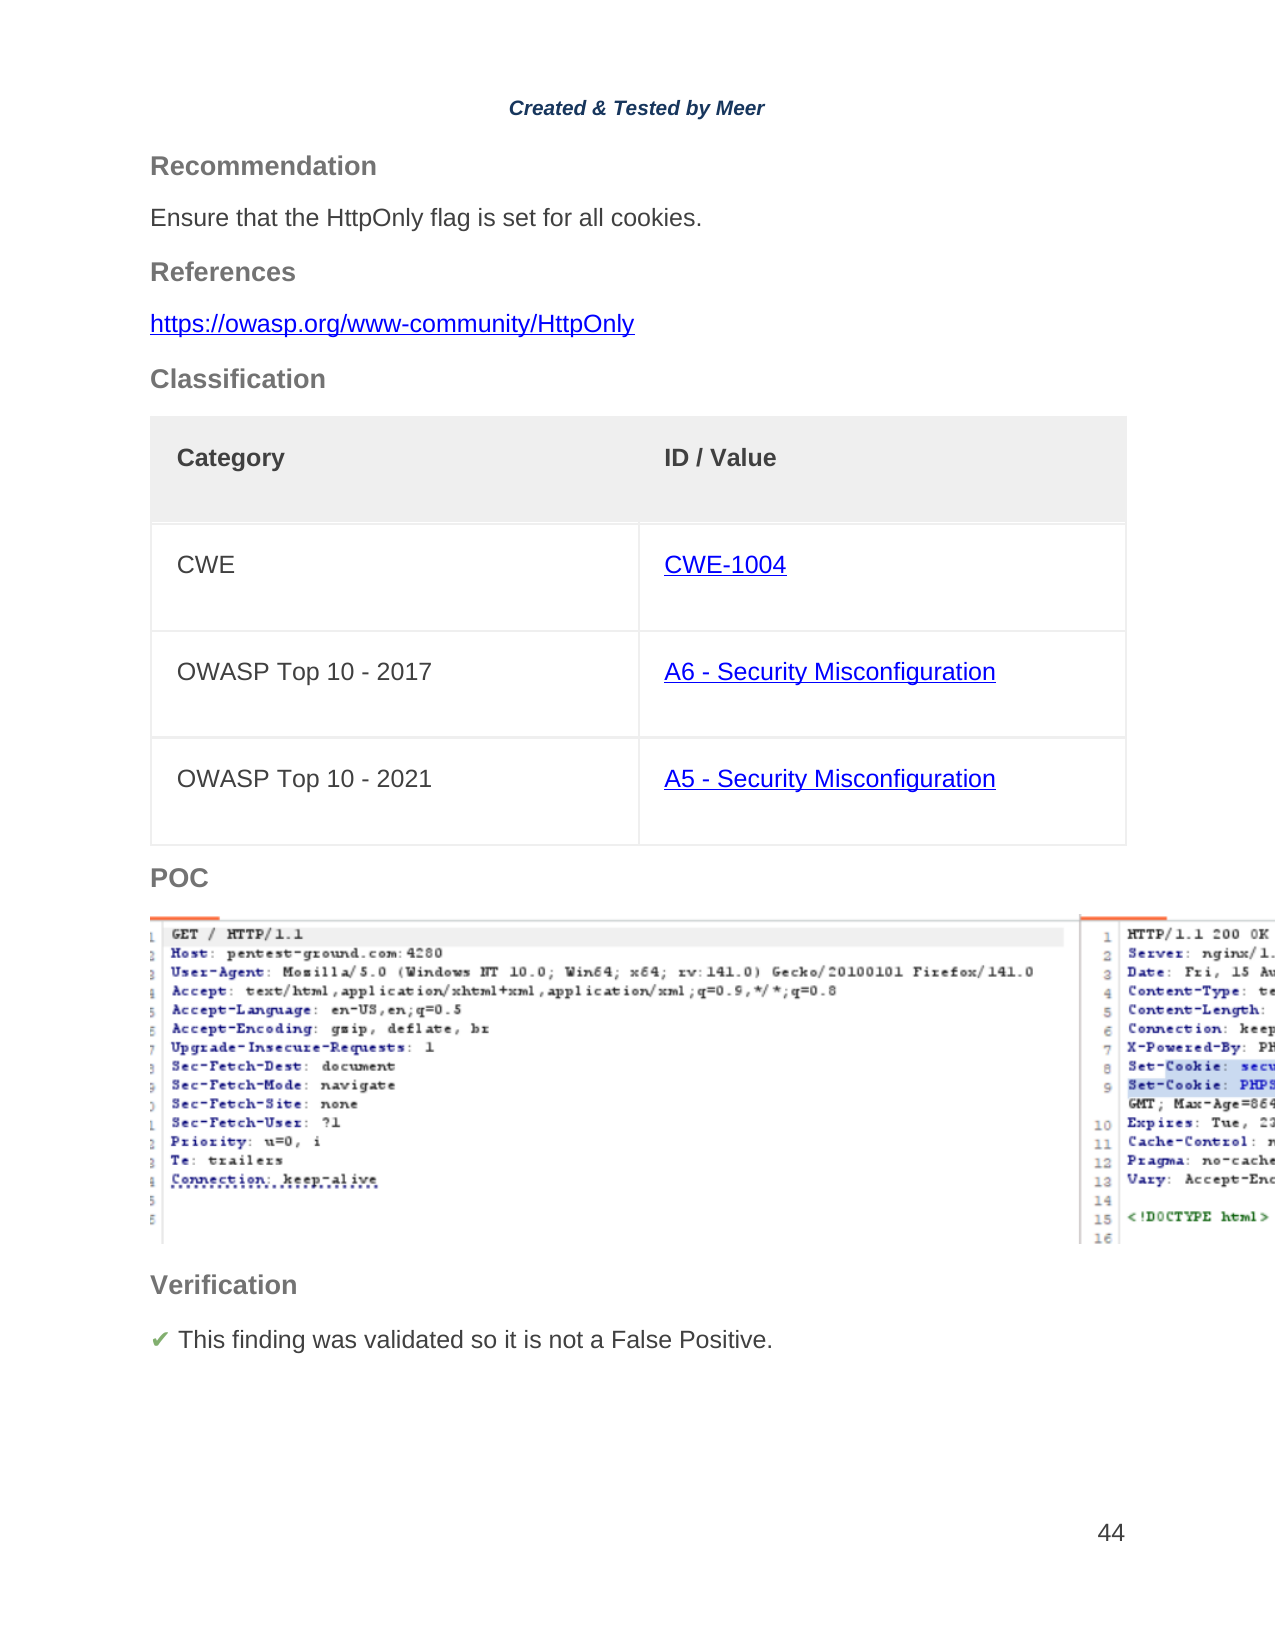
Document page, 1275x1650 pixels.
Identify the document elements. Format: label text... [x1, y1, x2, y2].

text https://owasp.org/www-community/HttpOnly [150, 309, 1125, 338]
table_header ID / Value [640, 418, 1125, 522]
table_cell OWASP Top 10 - 2017 [152, 632, 638, 736]
table_cell A5 - Security Misconfiguration [640, 739, 1125, 843]
subtitle Recommendation [150, 150, 1125, 181]
picture [150, 914, 1275, 1244]
table_cell CWE [152, 525, 638, 629]
table_header Category [152, 418, 638, 522]
subtitle POC [150, 862, 1125, 893]
subtitle Verification [150, 1269, 1125, 1300]
subtitle Classification [150, 363, 1125, 394]
table_cell A6 - Security Misconfiguration [640, 632, 1125, 736]
table_cell OWASP Top 10 - 2021 [152, 739, 638, 843]
text ✔ This finding was validated so it is not a False Positive. [150, 1321, 1125, 1355]
text Ensure that the HttpOnly flag is set for all cookies. [150, 203, 1125, 231]
table_cell CWE-1004 [640, 525, 1125, 629]
subtitle References [150, 256, 1125, 288]
